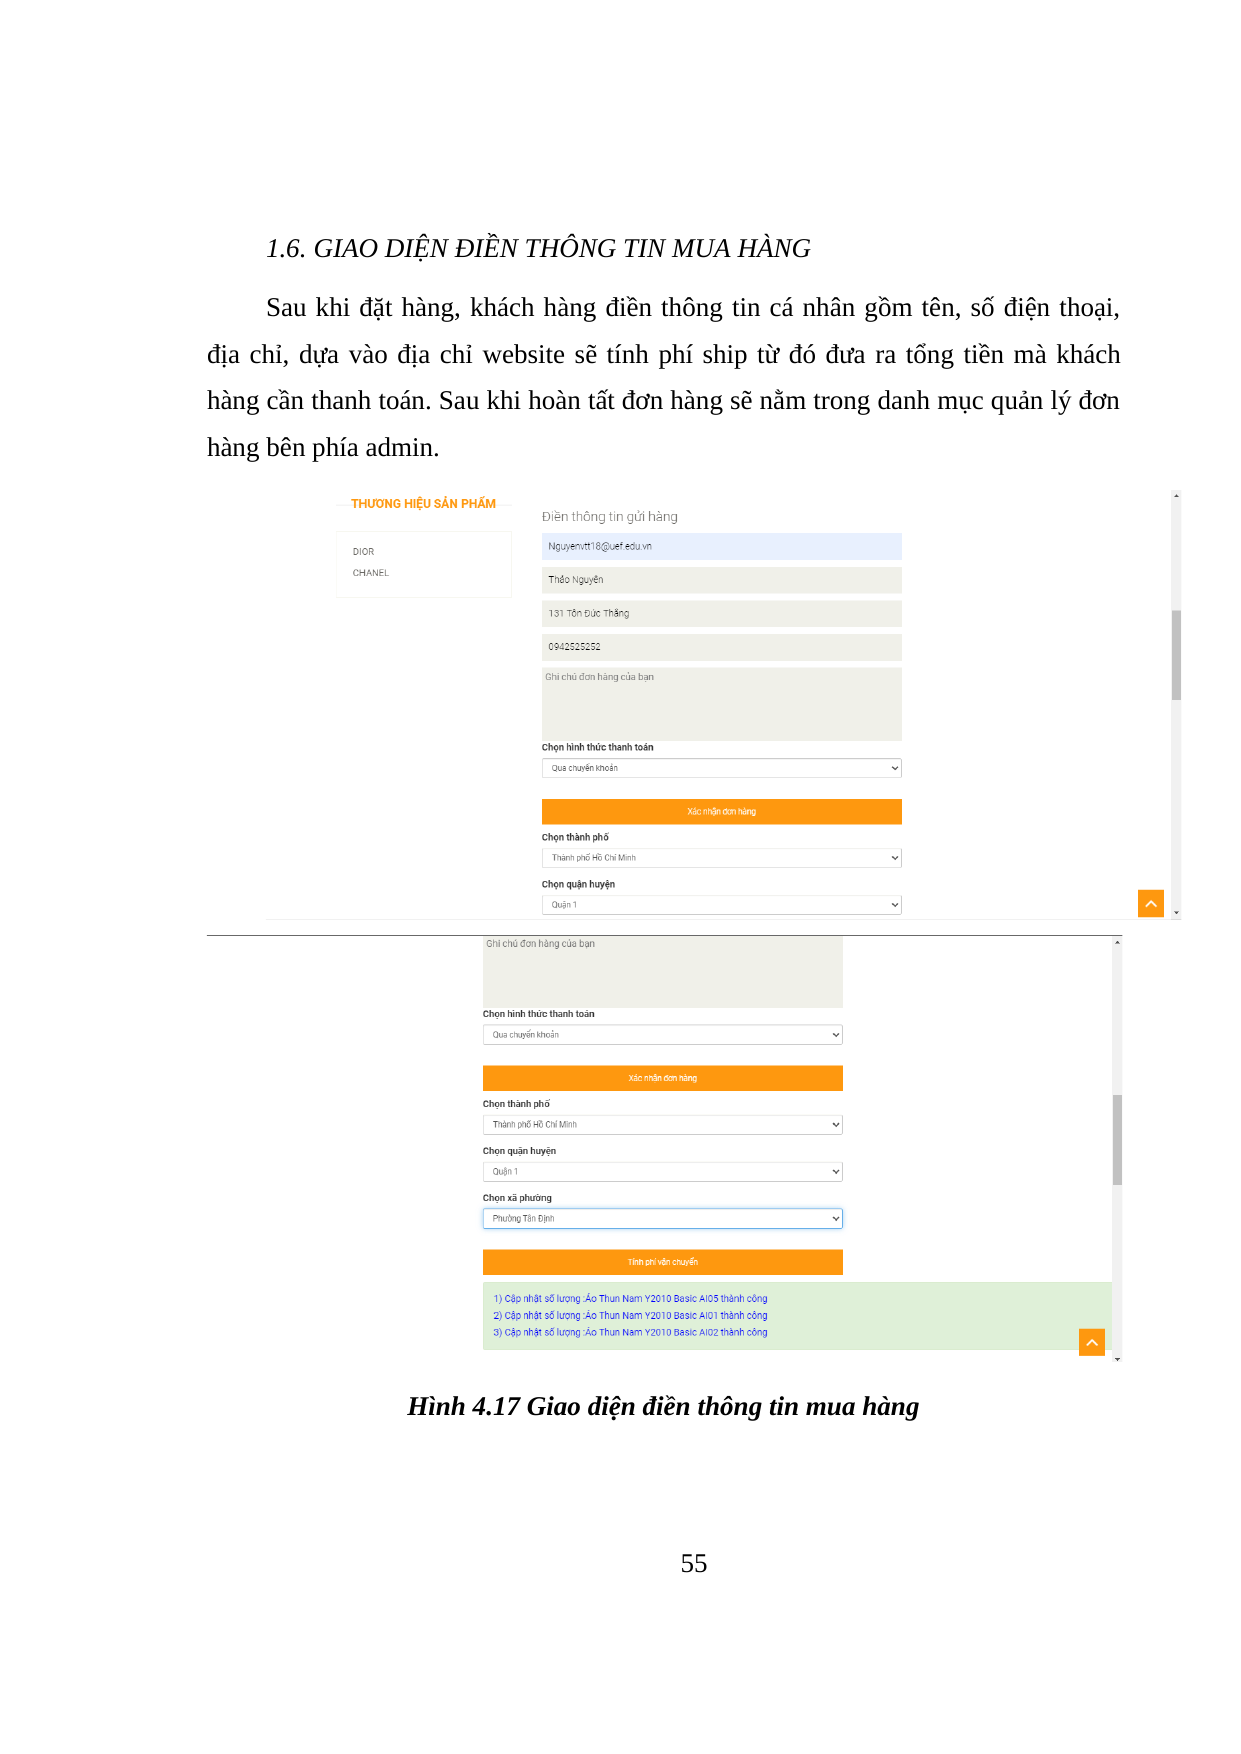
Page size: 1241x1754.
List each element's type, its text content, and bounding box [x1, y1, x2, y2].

text Sau khi đặt hàng, khách hàng điền thông tin cá nhân gồm tên, số điện thoại, địa chỉ, dựa vào địa chỉ website sẽ tính phí ship từ đó đưa ra tổng tiền mà khách hàng cần thanh toán. Sau khi hoàn tất đơn hàng sẽ nằm trong danh mục quản lý đơn hàng bên phía admin. [207, 291, 1122, 462]
subtitle Giao diện điền thông tin mua hàng [207, 232, 1122, 263]
picture [206, 935, 1123, 1362]
picture [265, 490, 1182, 920]
